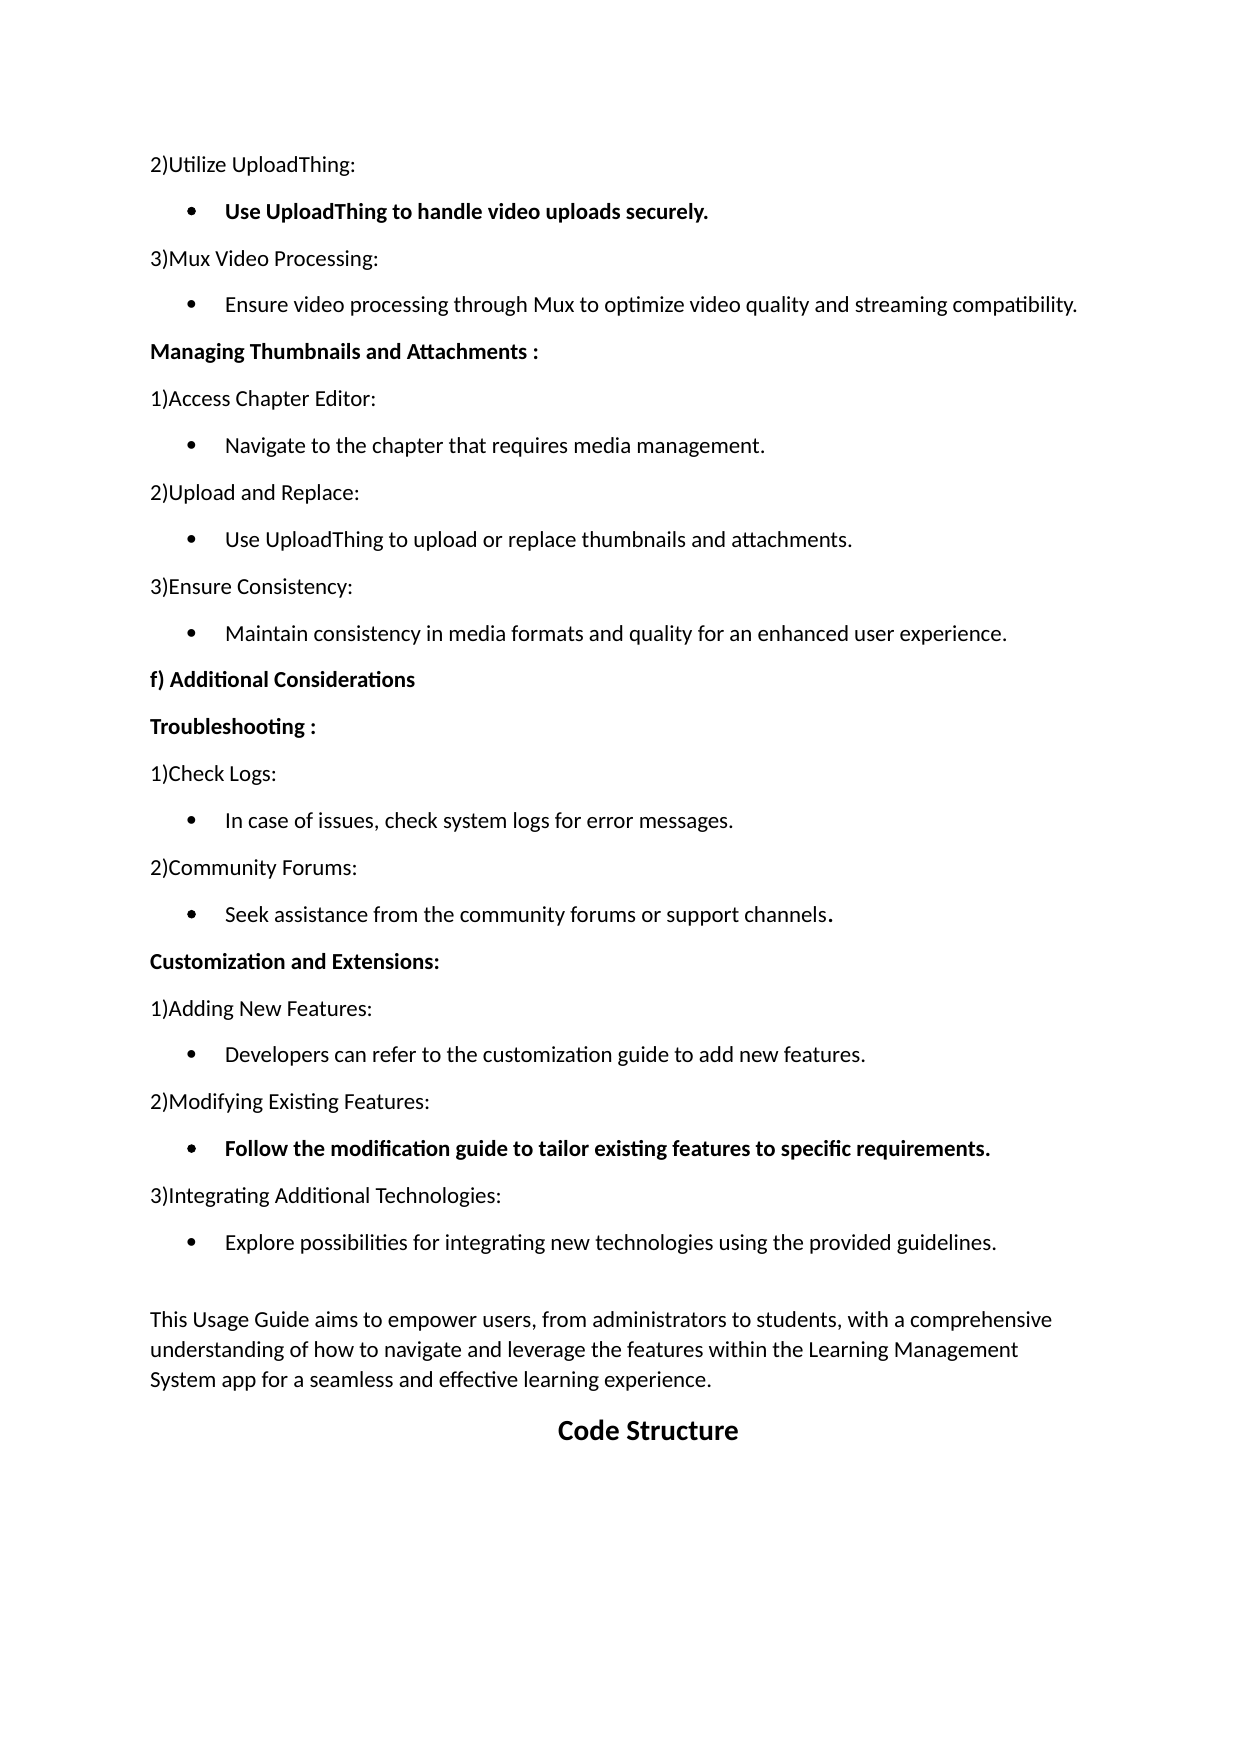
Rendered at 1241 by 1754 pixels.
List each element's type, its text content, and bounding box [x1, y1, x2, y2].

list Seek assistance from the community forums or support channels. [187, 900, 1090, 928]
text 1)Access Chapter Editor: [150, 384, 1090, 412]
text 2)Upload and Replace: [150, 478, 1090, 506]
text Code Structure [150, 1412, 1090, 1448]
text This Usage Guide aims to empower users, from administrators to students, with a comprehensive understanding of how to navigate and leverage the features within the Learning Management System app for a seamless and effective learning experience. [150, 1305, 1090, 1394]
text Troubleshooting : [150, 712, 1090, 741]
list Developers can refer to the customization guide to add new features. [187, 1041, 1090, 1069]
list Maintain consistency in media formats and quality for an enhanced user experience. [187, 619, 1090, 647]
list Navigate to the chapter that requires media management. [187, 431, 1090, 459]
list Ensure video processing through Mux to optimize video quality and streaming compatibility. [187, 291, 1090, 319]
list Follow the modification guide to tailor existing features to specific requirements. [187, 1134, 1090, 1162]
text 3)Ensure Consistency: [150, 572, 1090, 600]
text Managing Thumbnails and Attachments : [150, 337, 1090, 366]
text 1)Adding New Features: [150, 994, 1090, 1022]
list Use UploadThing to handle video uploads securely. [187, 197, 1090, 225]
text f) Additional Considerations [150, 666, 1090, 694]
text 3)Mux Video Processing: [150, 244, 1090, 272]
text Customization and Extensions: [150, 947, 1090, 975]
text 1)Check Logs: [150, 759, 1090, 787]
text 3)Integrating Additional Technologies: [150, 1181, 1090, 1209]
list Use UploadThing to upload or replace thumbnails and attachments. [187, 525, 1090, 553]
text 2)Utilize UploadThing: [150, 150, 1090, 178]
list Explore possibilities for integrating new technologies using the provided guidelines. [187, 1228, 1090, 1256]
text 2)Modifying Existing Features: [150, 1087, 1090, 1116]
list In case of issues, check system logs for error messages. [187, 806, 1090, 834]
text 2)Community Forums: [150, 853, 1090, 881]
